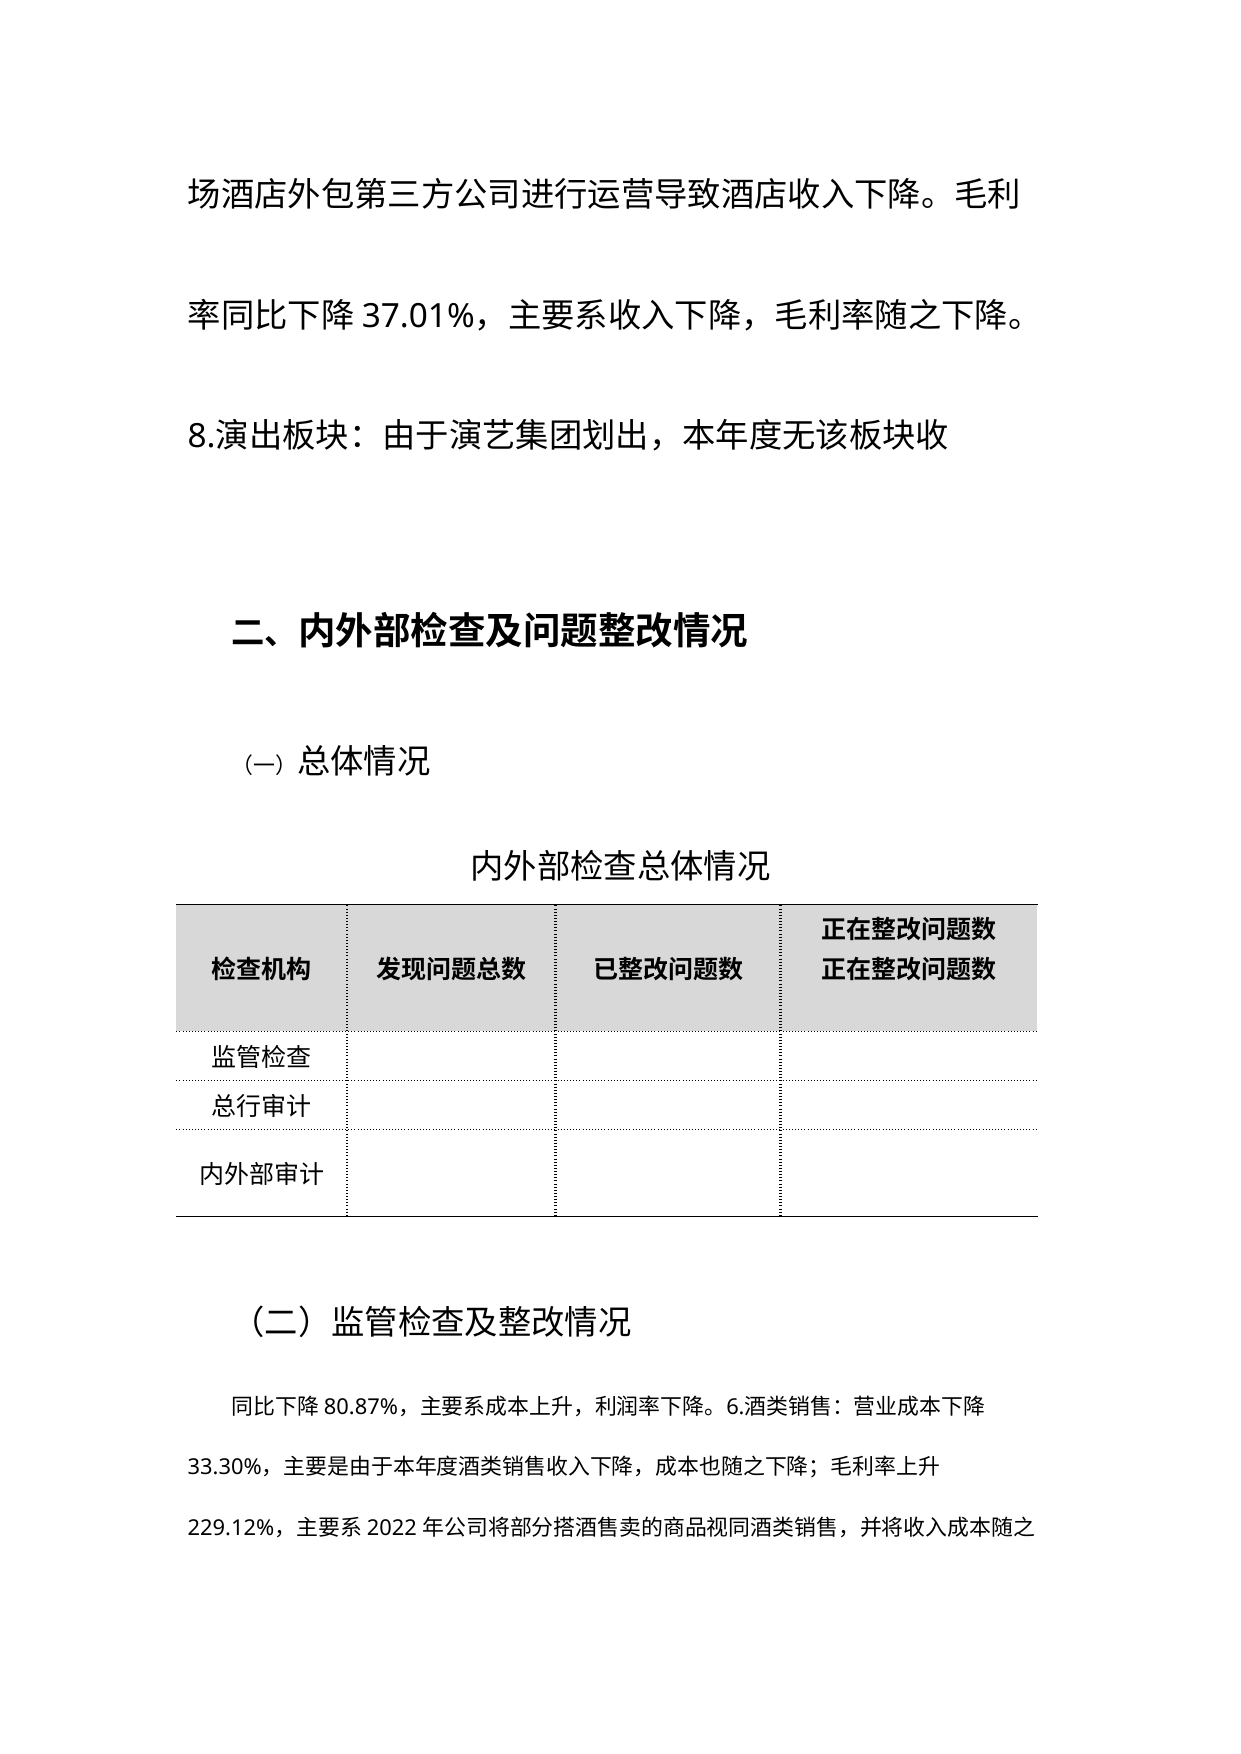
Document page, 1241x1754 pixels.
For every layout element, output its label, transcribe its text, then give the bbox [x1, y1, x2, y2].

table_cell [555, 1129, 780, 1216]
table_header 检查机构 [176, 905, 347, 1031]
table_cell [555, 1080, 780, 1129]
table_cell [780, 1031, 1037, 1080]
table_cell [780, 1080, 1037, 1129]
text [187, 1384, 1053, 1546]
table_cell [347, 1031, 555, 1080]
table_header 已整改问题数 [555, 905, 780, 1031]
list 总体情况 [187, 719, 1053, 799]
table_cell [347, 1129, 555, 1216]
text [187, 151, 1053, 474]
table_cell [780, 1129, 1037, 1216]
list 监管检查及整改情况 [187, 1280, 1053, 1361]
list 内外部检查及问题整改情况 [187, 588, 1053, 669]
table_header 正在整改问题数 正在整改问题数 [780, 905, 1037, 1031]
table_cell [347, 1080, 555, 1129]
table_cell 总行审计 [176, 1080, 347, 1129]
table_cell [555, 1031, 780, 1080]
table_header 发现问题总数 [347, 905, 555, 1031]
table_cell 内外部审计 [176, 1129, 347, 1216]
table_cell 监管检查 [176, 1031, 347, 1080]
text 内外部检查总体情况 [187, 823, 1053, 904]
